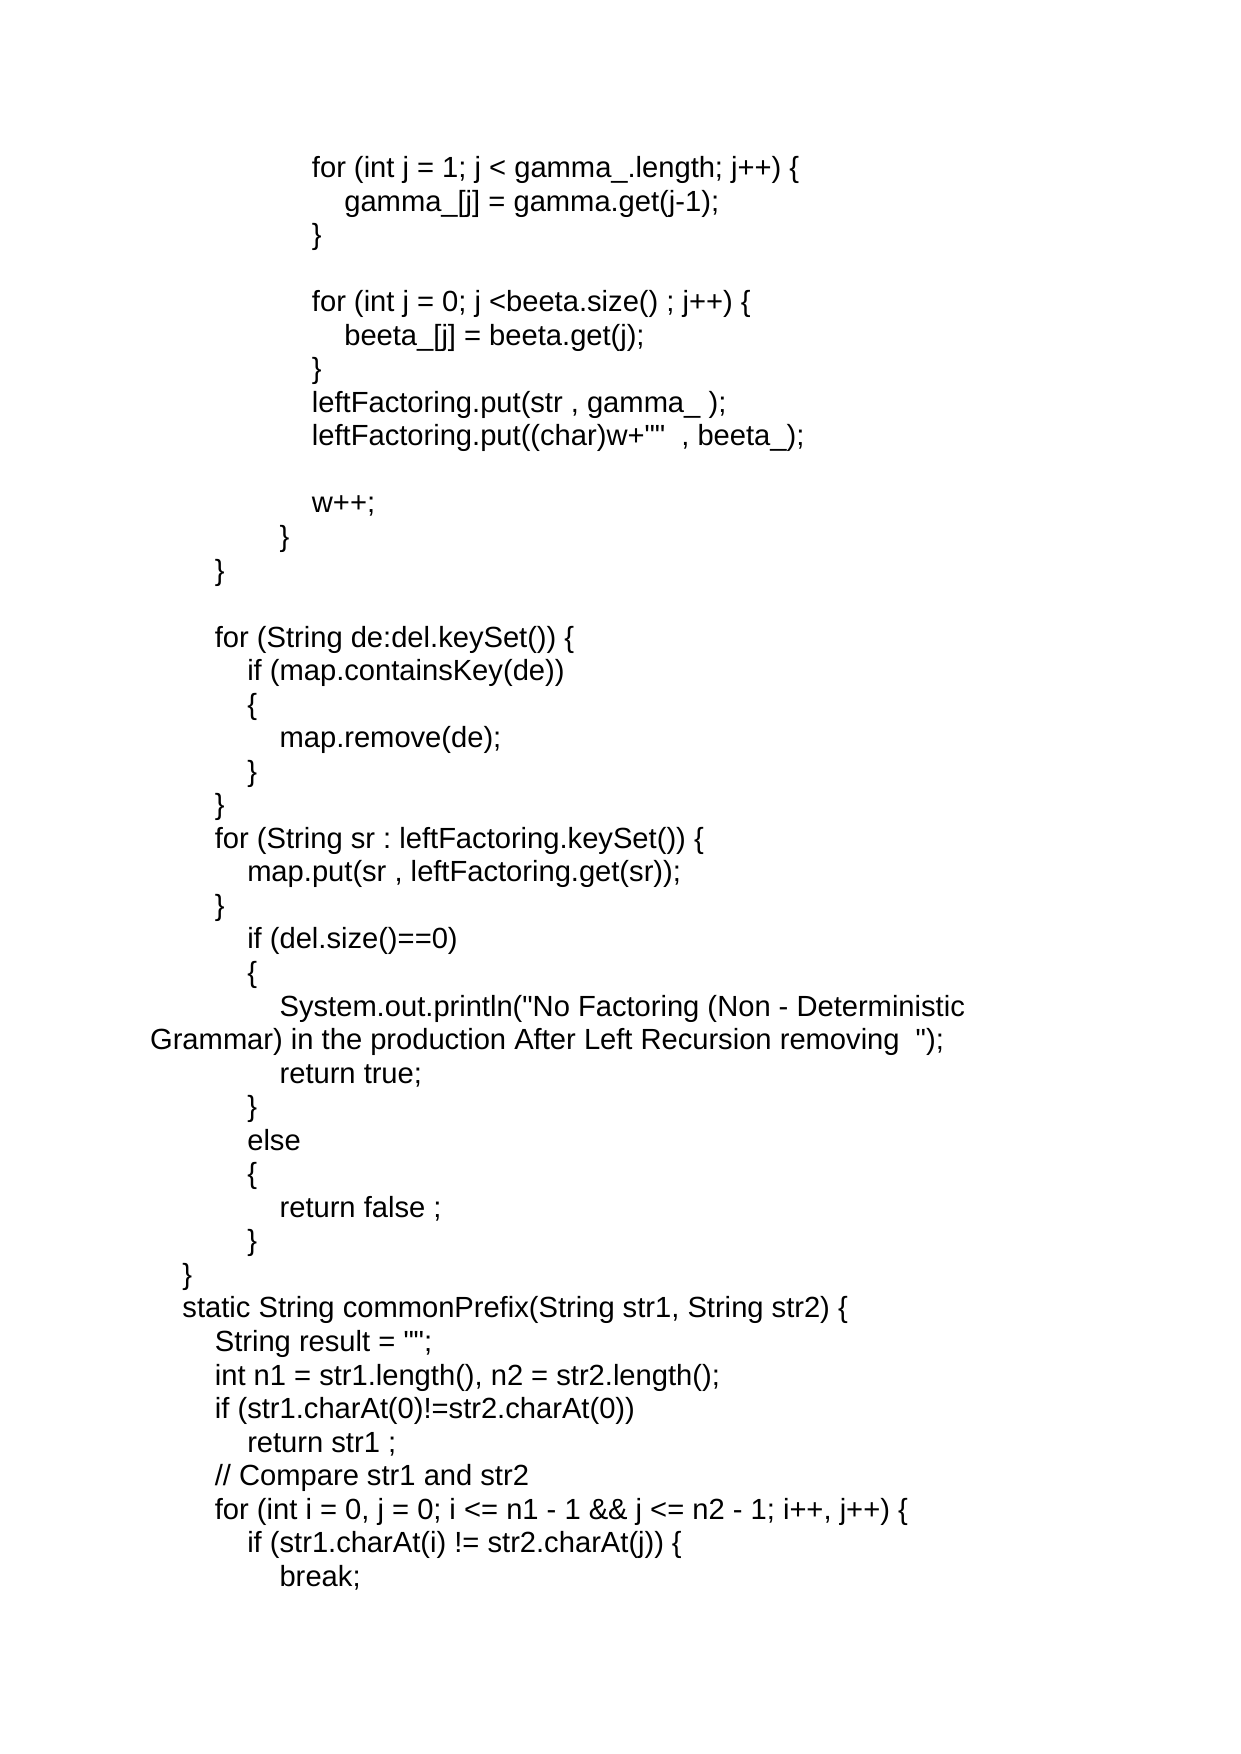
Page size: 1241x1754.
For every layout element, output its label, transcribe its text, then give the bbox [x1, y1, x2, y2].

text return true; [150, 1056, 1090, 1089]
text } [150, 888, 1090, 921]
text break; [150, 1559, 1090, 1592]
text { [150, 955, 1090, 988]
text beeta_[j] = beeta.get(j); [150, 318, 1090, 351]
text map.remove(de); [150, 720, 1090, 754]
text // Compare str1 and str2 [150, 1458, 1090, 1492]
text for (int j = 0; j <beeta.size() ; j++) { [150, 284, 1090, 318]
text if (str1.charAt(i) != str2.charAt(j)) { [150, 1525, 1090, 1559]
text leftFactoring.put(str , gamma_ ); [150, 385, 1090, 418]
text if (map.containsKey(de)) [150, 653, 1090, 687]
text } [150, 519, 1090, 552]
text } [150, 552, 1090, 586]
text } [150, 754, 1090, 787]
text } [150, 1089, 1090, 1123]
text else [150, 1123, 1090, 1156]
text } [150, 1257, 1090, 1290]
text } [150, 351, 1090, 385]
text for (int i = 0, j = 0; i <= n1 - 1 && j <= n2 - 1; i++, j++) { [150, 1492, 1090, 1525]
text if (str1.charAt(0)!=str2.charAt(0)) [150, 1391, 1090, 1424]
text int n1 = str1.length(), n2 = str2.length(); [150, 1357, 1090, 1391]
text gamma_[j] = gamma.get(j-1); [150, 183, 1090, 217]
text { [150, 687, 1090, 720]
text String result = ""; [150, 1324, 1090, 1357]
text return false ; [150, 1190, 1090, 1223]
text leftFactoring.put((char)w+"" , beeta_); [150, 418, 1090, 452]
text if (del.size()==0) [150, 921, 1090, 955]
text return str1 ; [150, 1424, 1090, 1458]
text } [150, 1223, 1090, 1257]
text for (String sr : leftFactoring.keySet()) { [150, 821, 1090, 854]
text } [150, 787, 1090, 821]
text for (String de:del.keySet()) { [150, 619, 1090, 653]
text } [150, 217, 1090, 251]
text map.put(sr , leftFactoring.get(sr)); [150, 854, 1090, 888]
text System.out.println("No Factoring (Non - Deterministic Grammar) in the production After Left Recursion removing "); [150, 988, 1090, 1056]
text for (int j = 1; j < gamma_.length; j++) { [150, 150, 1090, 183]
text w++; [150, 485, 1090, 519]
text { [150, 1156, 1090, 1190]
text static String commonPrefix(String str1, String str2) { [150, 1290, 1090, 1324]
